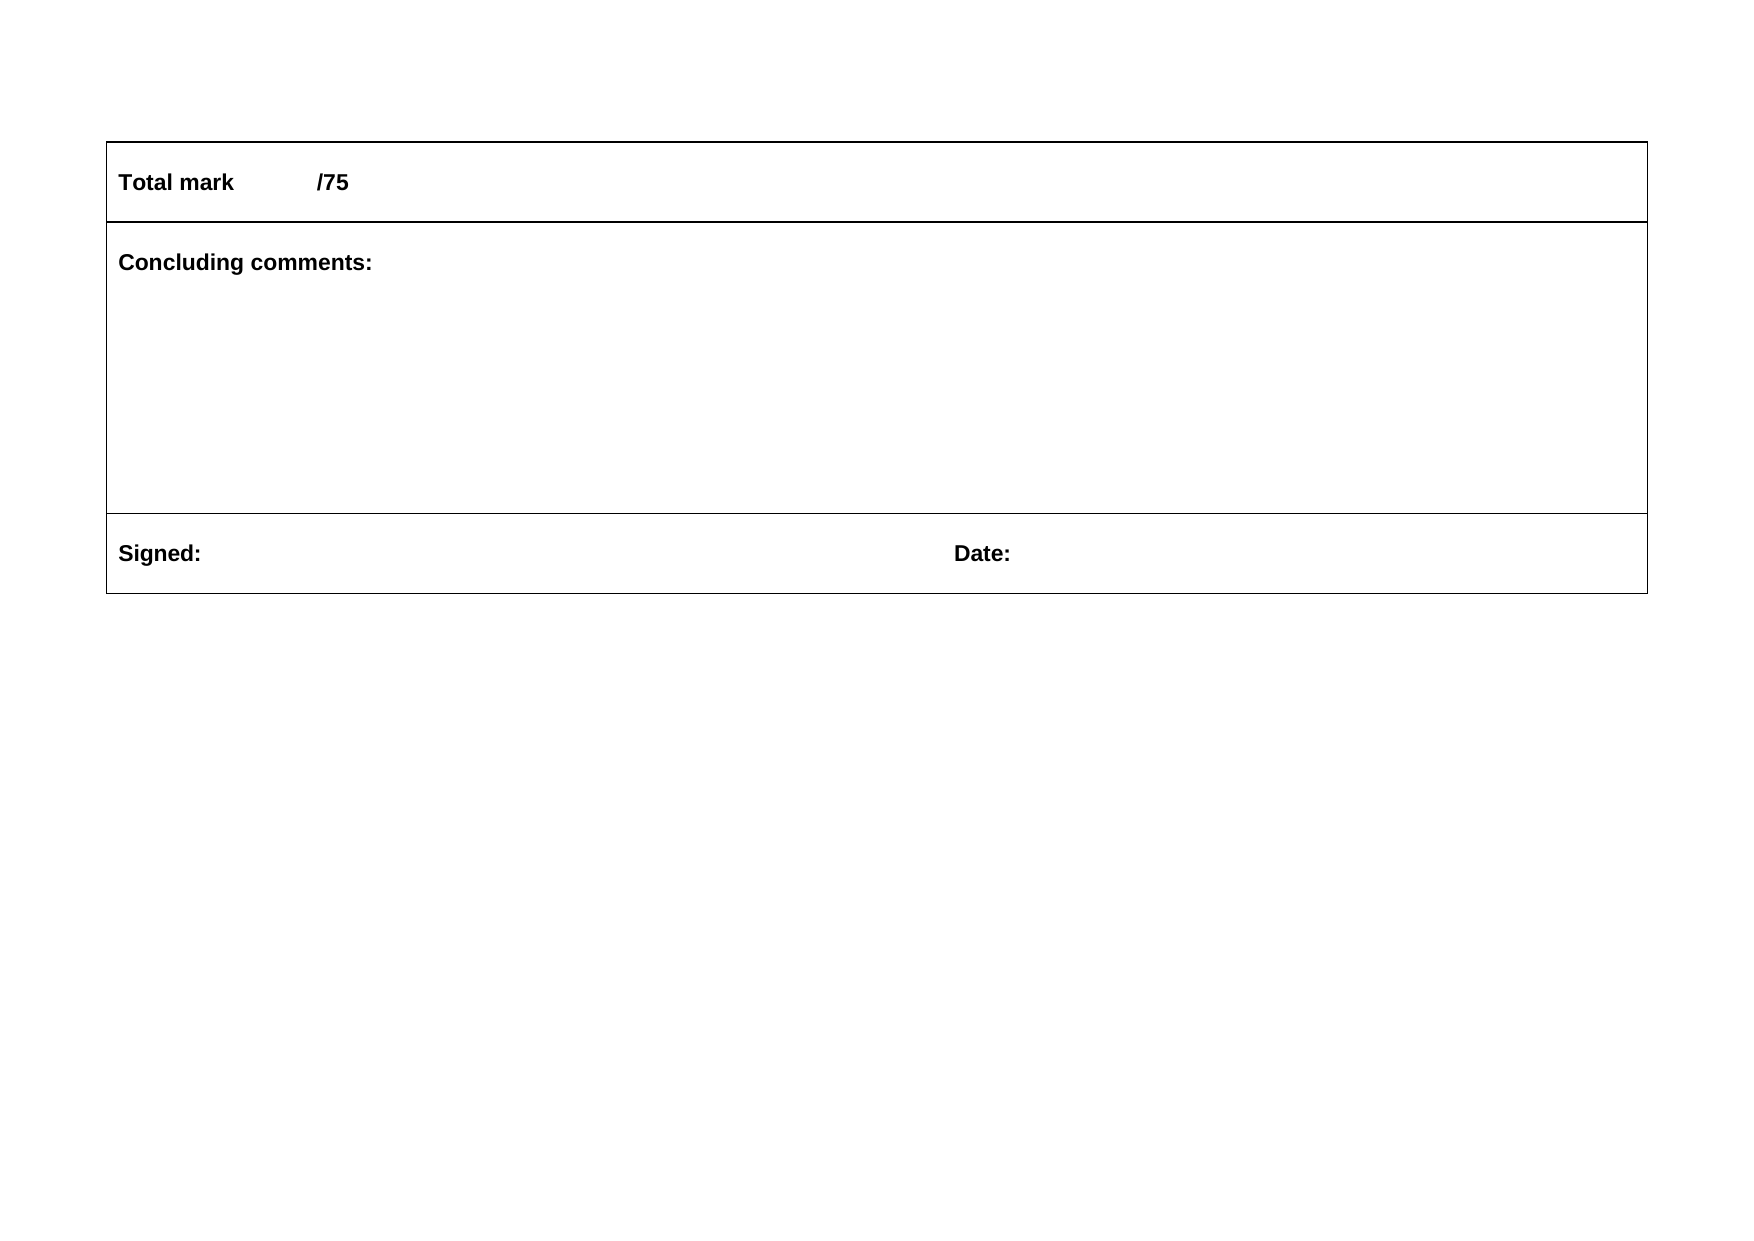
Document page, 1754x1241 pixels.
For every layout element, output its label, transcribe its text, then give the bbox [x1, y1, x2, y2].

table_cell Signed: Date: [107, 514, 1647, 593]
table_header Total mark /75 [107, 143, 1647, 221]
table_cell Concluding comments: [107, 223, 1647, 512]
